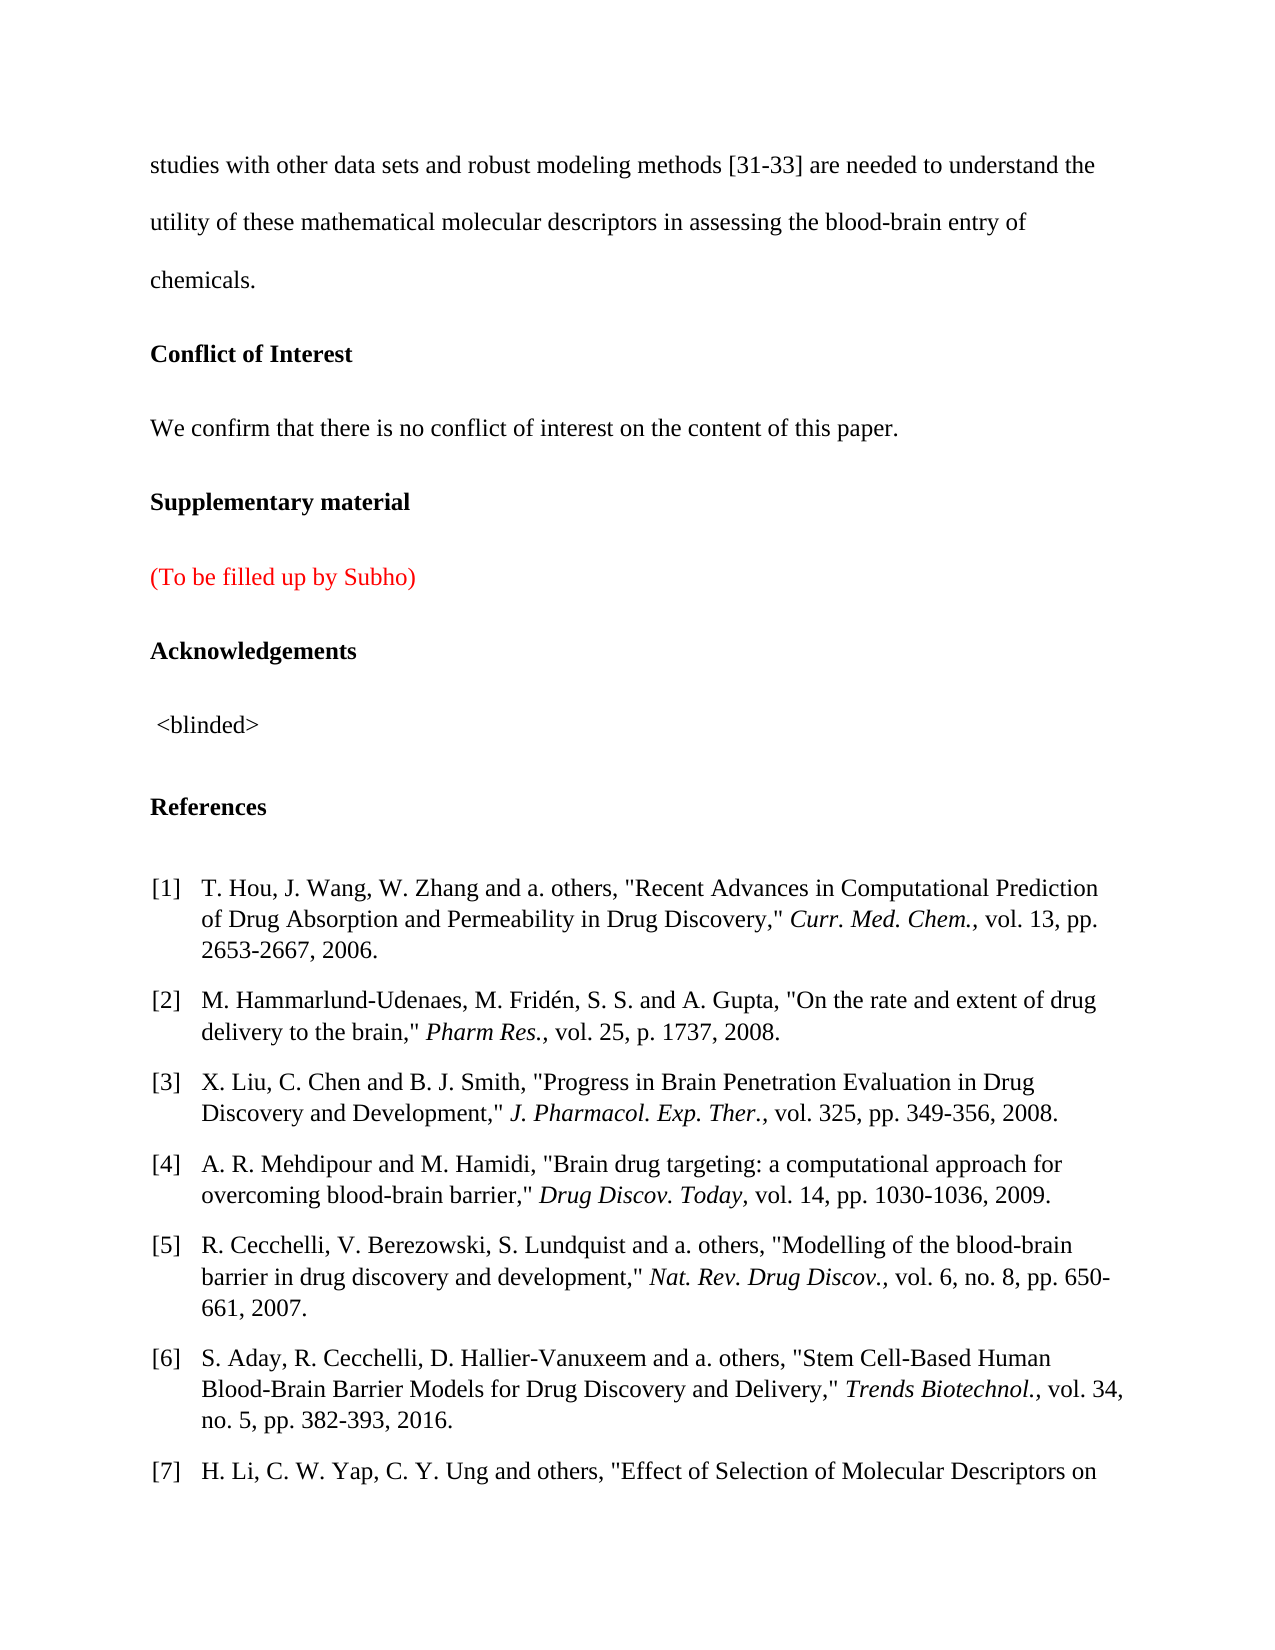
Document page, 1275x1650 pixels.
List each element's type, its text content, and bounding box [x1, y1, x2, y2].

text We confirm that there is no conflict of interest on the content of this paper. [150, 413, 1125, 442]
text <blinded> [150, 710, 1125, 739]
text Supplementary material [150, 487, 1125, 516]
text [150, 150, 1125, 294]
text (To be filled up by Subho) [150, 562, 1125, 590]
text Conflict of Interest [150, 339, 1125, 368]
text Acknowledgements [150, 636, 1125, 664]
